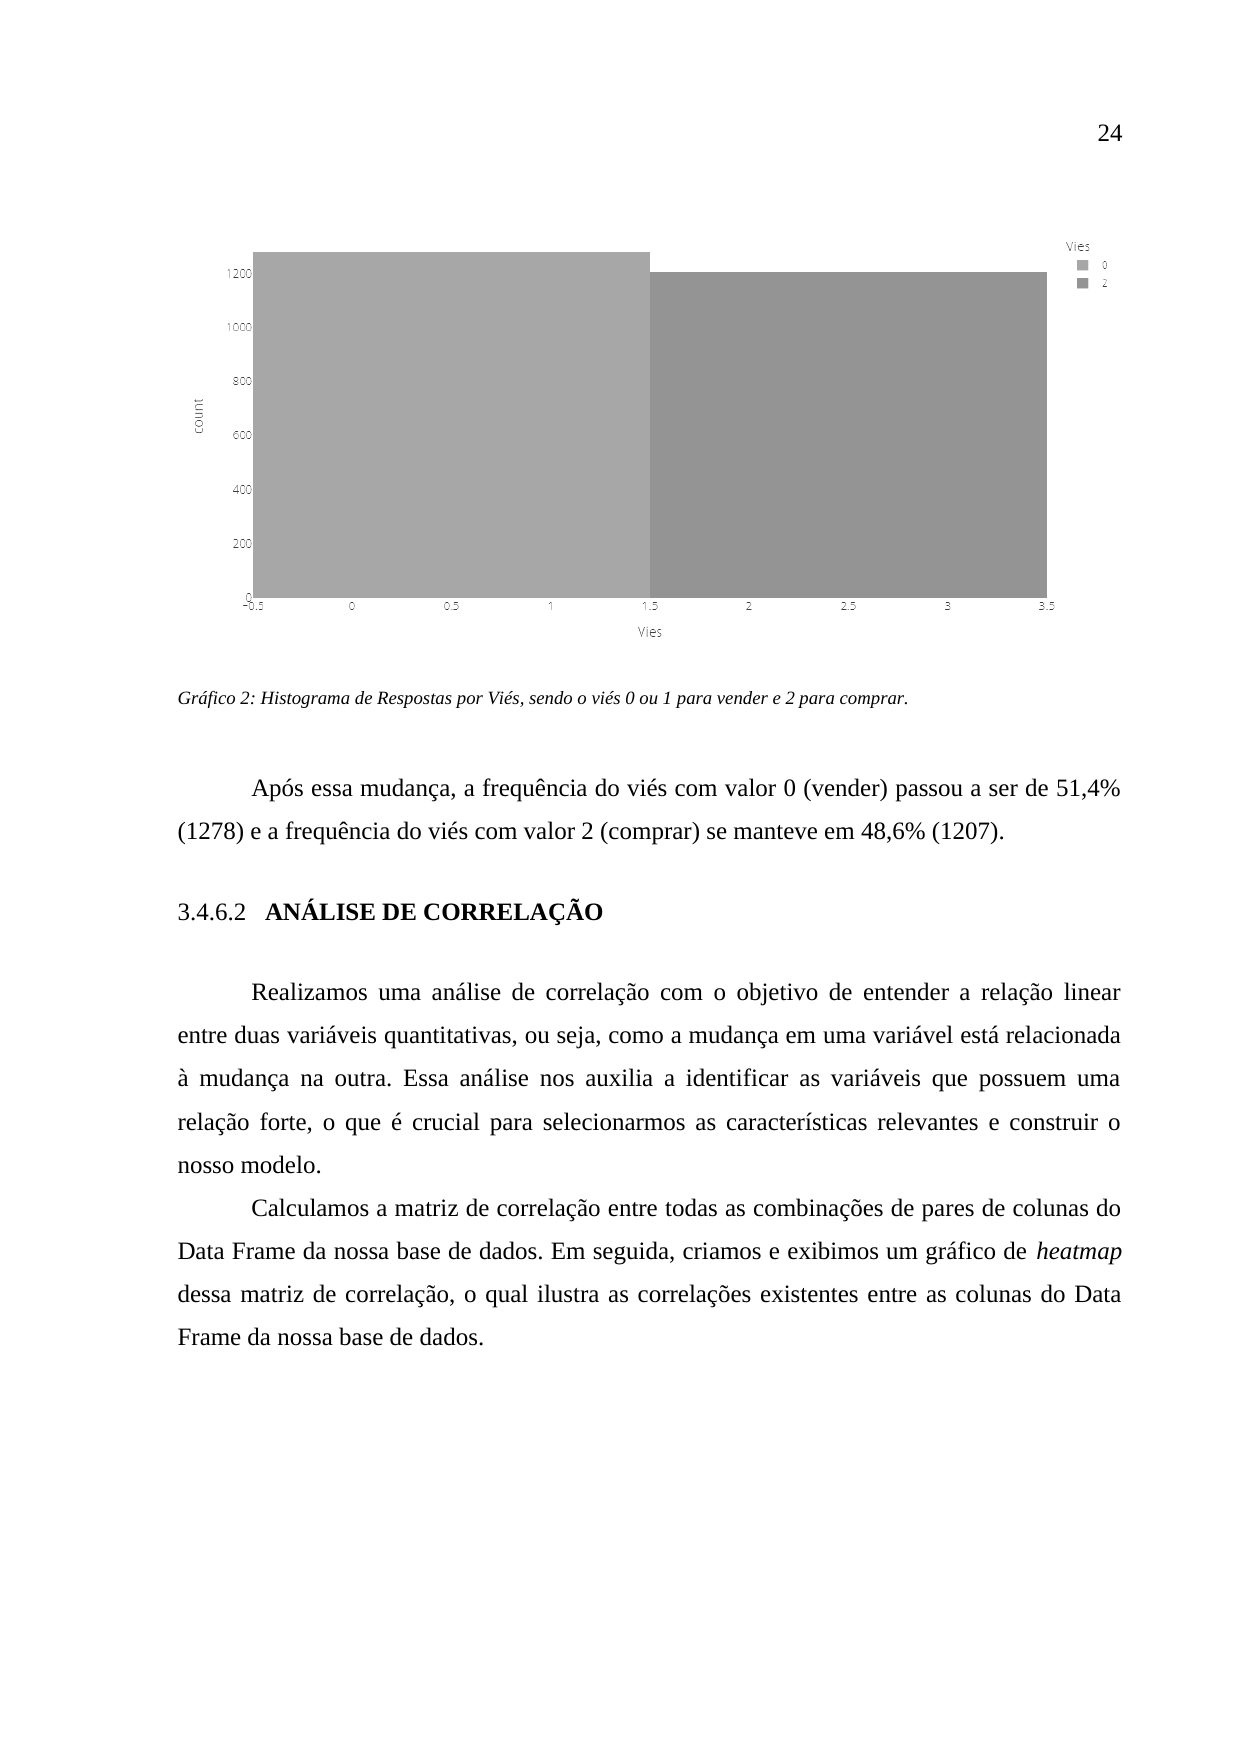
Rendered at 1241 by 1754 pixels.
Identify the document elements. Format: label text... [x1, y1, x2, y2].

text Calculamos a matriz de correlação entre todas as combinações de pares de colunas do Data Frame da nossa base de dados. Em seguida, criamos e exibimos um gráfico de heatmap dessa matriz de correlação, o qual ilustra as correlações existentes entre as colunas do Data Frame da nossa base de dados. [177, 1193, 1122, 1351]
text Realizamos uma análise de correlação com o objetivo de entender a relação linear entre duas variáveis quantitativas, ou seja, como a mudança em uma variável está relacionada à mudança na outra. Essa análise nos auxilia a identificar as variáveis que possuem uma relação forte, o que é crucial para selecionarmos as características relevantes e construir o nosso modelo. [177, 977, 1122, 1178]
title Análise de Correlação [177, 897, 1122, 925]
text Após essa mudança, a frequência do viés com valor 0 (vender) passou a ser de 51,4% (1278) e a frequência do viés com valor 2 (comprar) se manteve em 48,6% (1207). [177, 773, 1122, 845]
